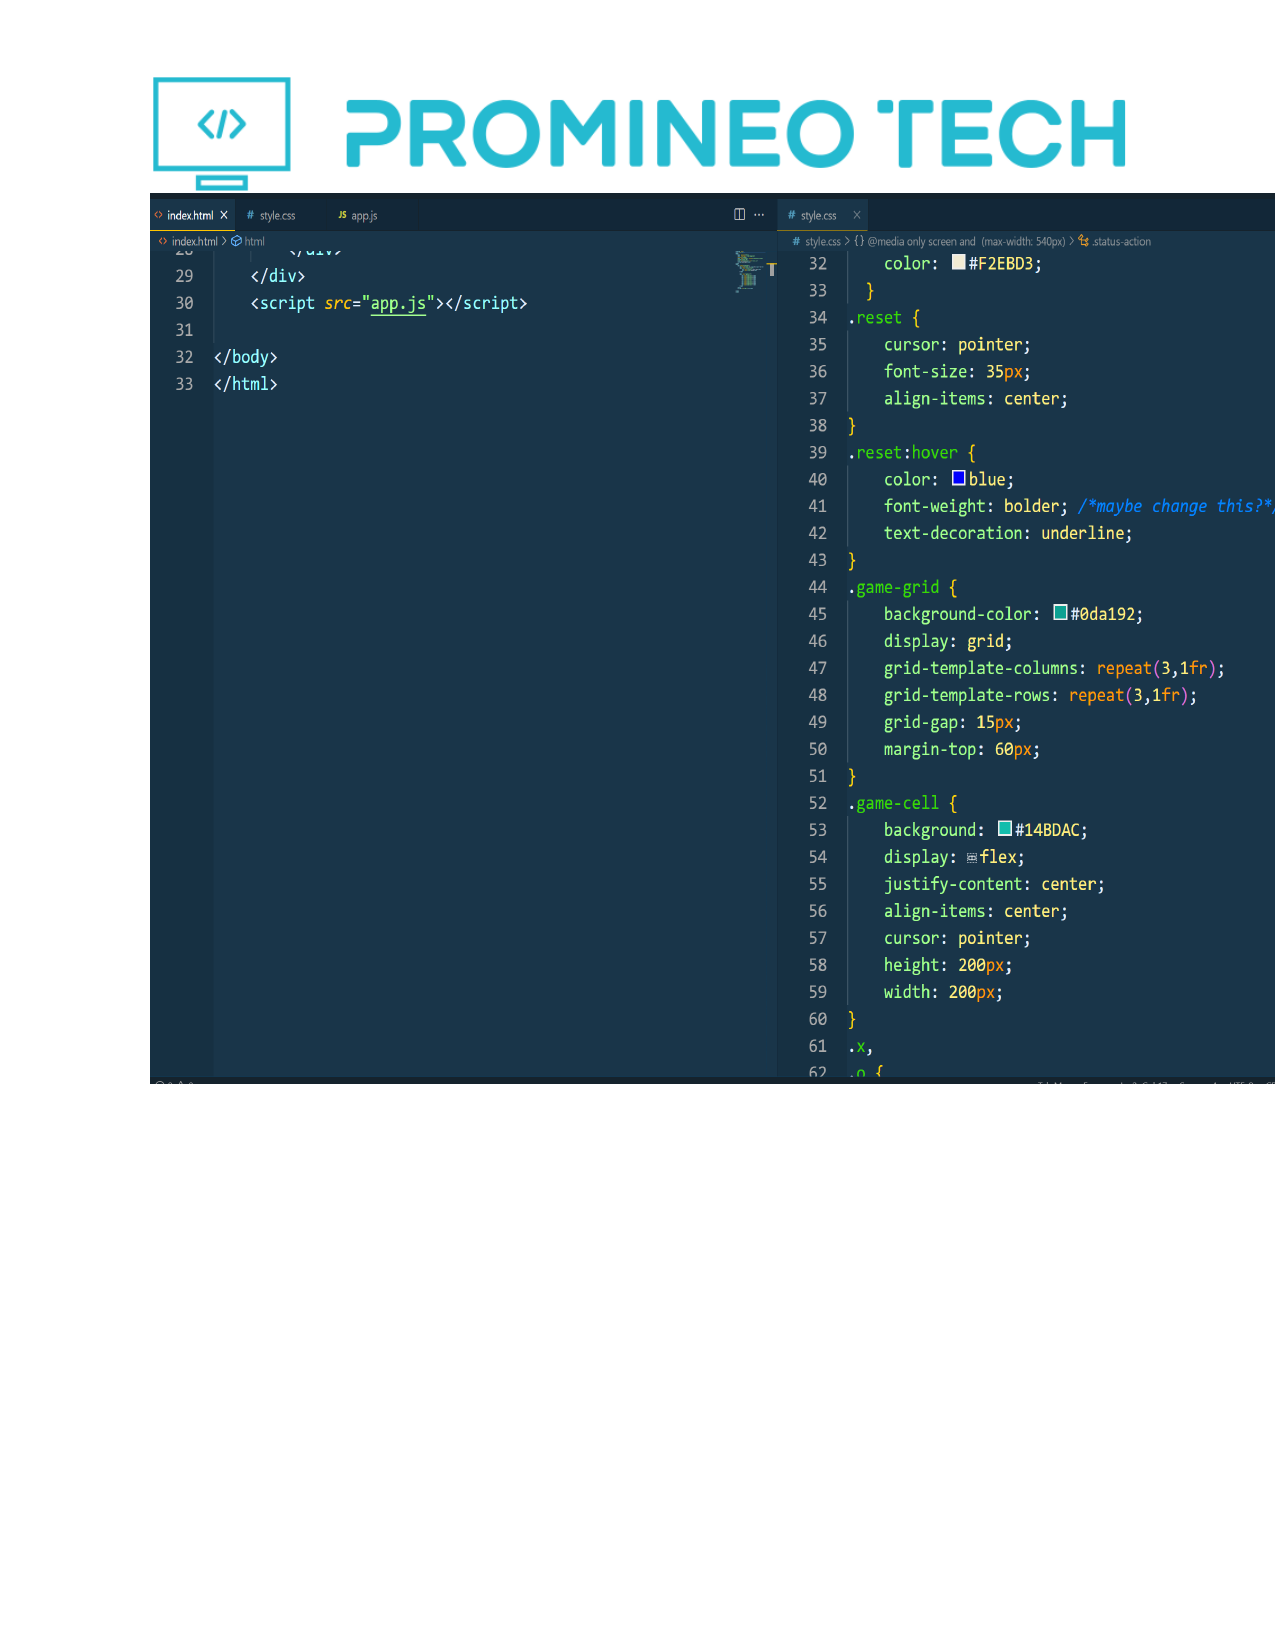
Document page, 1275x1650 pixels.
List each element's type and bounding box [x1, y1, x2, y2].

picture [150, 75, 1275, 1084]
